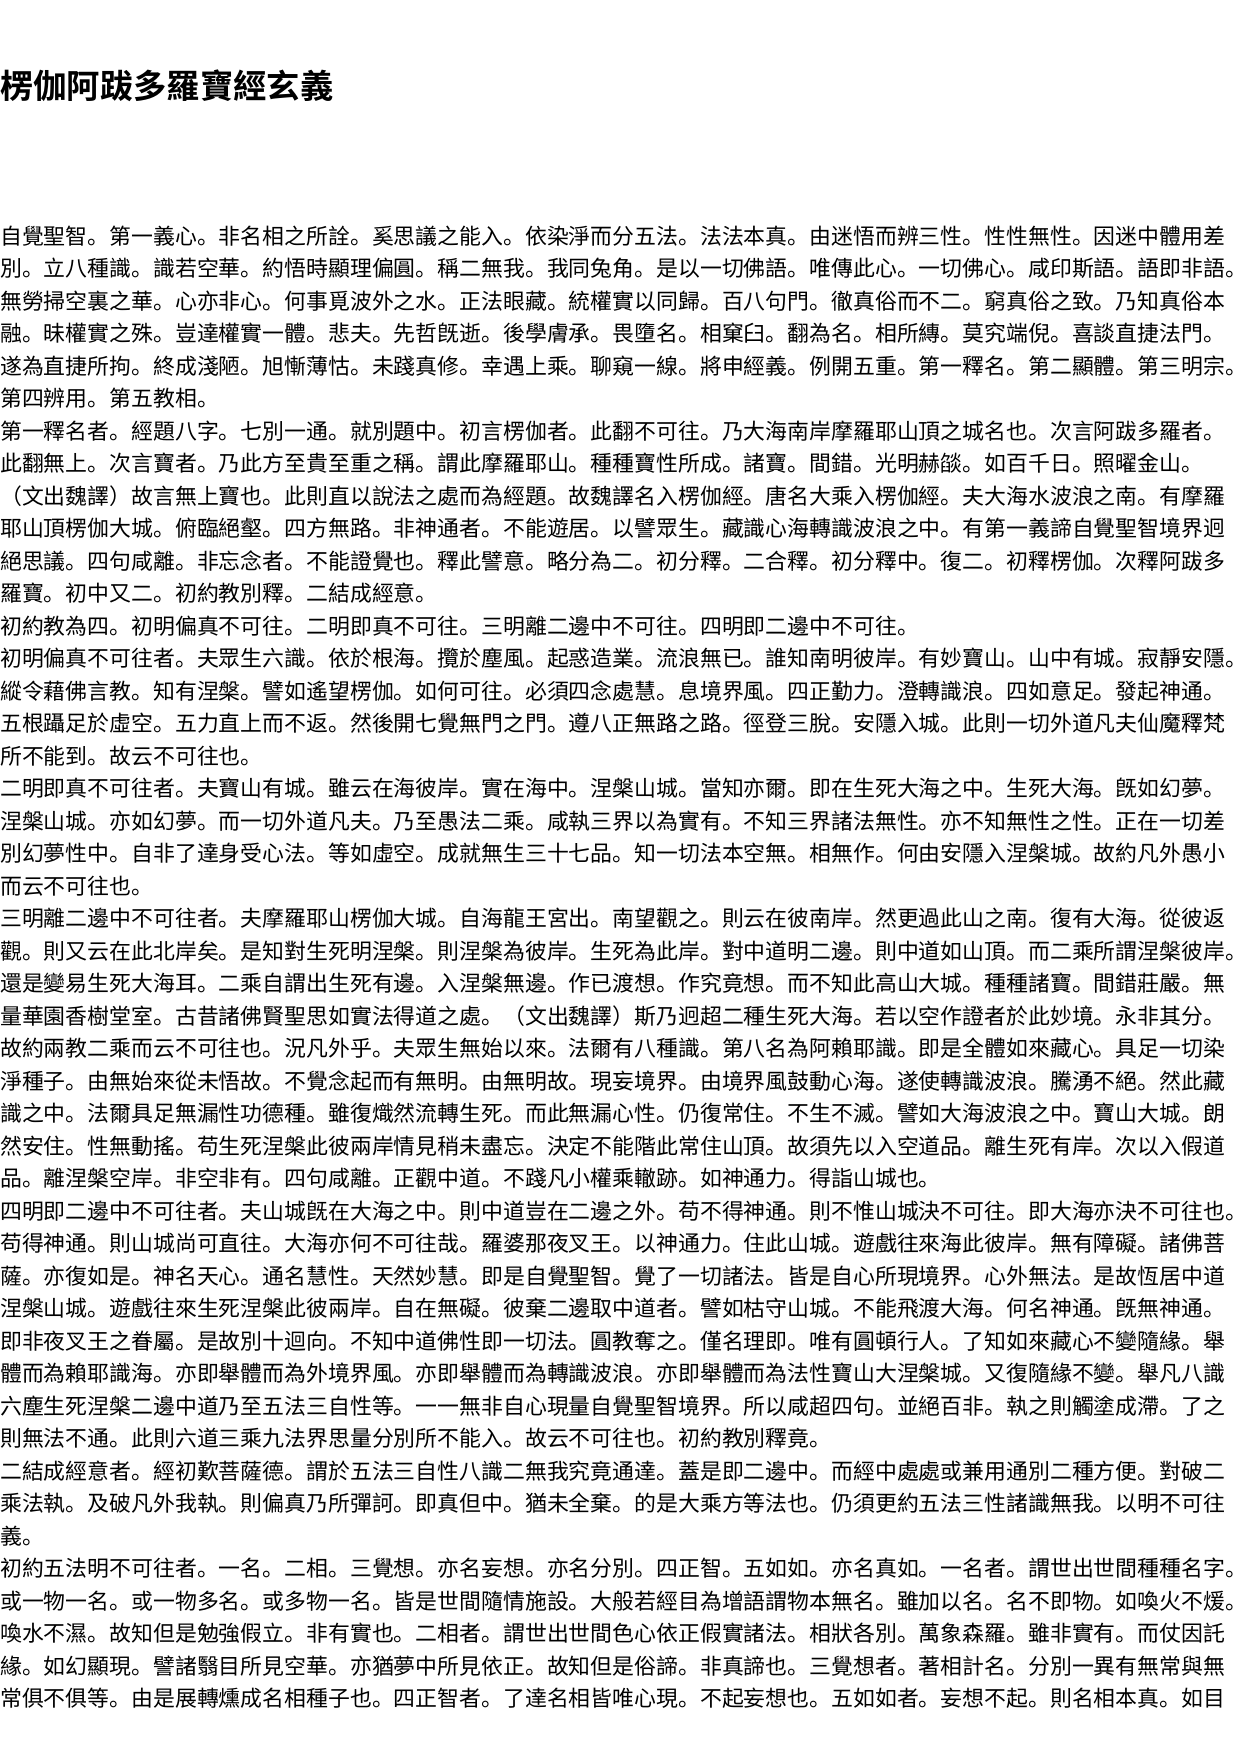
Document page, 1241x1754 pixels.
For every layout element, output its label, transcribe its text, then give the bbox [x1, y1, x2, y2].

text 初約教為四。初明偏真不可往。二明即真不可往。三明離二邊中不可往。四明即二邊中不可往。 [0, 608, 1240, 641]
text 二結成經意者。經初歎菩薩德。謂於五法三自性八識二無我究竟通達。蓋是即二邊中。而經中處處或兼用通別二種方便。對破二乘法執。及破凡外我執。則偏真乃所彈訶。即真但中。猶未全棄。的是大乘方等法也。仍須更約五法三性諸識無我。以明不可往義。 [0, 1453, 1240, 1551]
text 自覺聖智。第一義心。非名相之所詮。奚思議之能入。依染淨而分五法。法法本真。由迷悟而辨三性。性性無性。因迷中體用差別。立八種識。識若空華。約悟時顯理偏圓。稱二無我。我同兔角。是以一切佛語。唯傳此心。一切佛心。咸印斯語。語即非語。無勞掃空裏之華。心亦非心。何事覓波外之水。正法眼藏。統權實以同歸。百八句門。徹真俗而不二。窮真俗之致。乃知真俗本融。昧權實之殊。豈達權實一體。悲夫。先哲旣逝。後學膚承。畏墮名。相窠臼。翻為名。相所縳。莫究端倪。喜談直捷法門。遂為直捷所拘。終成淺陋。旭慚薄怙。未踐真修。幸遇上乘。聊窺一線。將申經義。例開五重。第一釋名。第二顯體。第三明宗。第四辨用。第五教相。 [0, 218, 1240, 413]
text 二明即真不可往者。夫寶山有城。雖云在海彼岸。實在海中。涅槃山城。當知亦爾。即在生死大海之中。生死大海。旣如幻夢。涅槃山城。亦如幻夢。而一切外道凡夫。乃至愚法二乘。咸執三界以為實有。不知三界諸法無性。亦不知無性之性。正在一切差別幻夢性中。自非了達身受心法。等如虛空。成就無生三十七品。知一切法本空無。相無作。何由安隱入涅槃城。故約凡外愚小而云不可往也。 [0, 771, 1240, 901]
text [0, 1551, 1240, 1713]
subtitle 楞伽阿跋多羅寶經玄義 [0, 51, 1240, 116]
text 第一釋名者。經題八字。七別一通。就別題中。初言楞伽者。此翻不可往。乃大海南岸摩羅耶山頂之城名也。次言阿跋多羅者。此翻無上。次言寶者。乃此方至貴至重之稱。謂此摩羅耶山。種種寶性所成。諸寶。間錯。光明赫燄。如百千日。照曜金山。（文出魏譯）故言無上寶也。此則直以說法之處而為經題。故魏譯名入楞伽經。唐名大乘入楞伽經。夫大海水波浪之南。有摩羅耶山頂楞伽大城。俯臨絕壑。四方無路。非神通者。不能遊居。以譬眾生。藏識心海轉識波浪之中。有第一義諦自覺聖智境界迥絕思議。四句咸離。非忘念者。不能證覺也。釋此譬意。略分為二。初分釋。二合釋。初分釋中。復二。初釋楞伽。次釋阿跋多羅寶。初中又二。初約教別釋。二結成經意。 [0, 413, 1240, 608]
text 三明離二邊中不可往者。夫摩羅耶山楞伽大城。自海龍王宮出。南望觀之。則云在彼南岸。然更過此山之南。復有大海。從彼返觀。則又云在此北岸矣。是知對生死明涅槃。則涅槃為彼岸。生死為此岸。對中道明二邊。則中道如山頂。而二乘所謂涅槃彼岸。還是變易生死大海耳。二乘自謂出生死有邊。入涅槃無邊。作已渡想。作究竟想。而不知此高山大城。種種諸寶。間錯莊嚴。無量華園香樹堂室。古昔諸佛賢聖思如實法得道之處。（文出魏譯）斯乃迥超二種生死大海。若以空作證者於此妙境。永非其分。故約兩教二乘而云不可往也。況凡外乎。夫眾生無始以來。法爾有八種識。第八名為阿賴耶識。即是全體如來藏心。具足一切染淨種子。由無始來從未悟故。不覺念起而有無明。由無明故。現妄境界。由境界風鼓動心海。遂使轉識波浪。騰湧不絕。然此藏識之中。法爾具足無漏性功德種。雖復熾然流轉生死。而此無漏心性。仍復常住。不生不滅。譬如大海波浪之中。寶山大城。朗然安住。性無動搖。苟生死涅槃此彼兩岸情見稍未盡忘。決定不能階此常住山頂。故須先以入空道品。離生死有岸。次以入假道品。離涅槃空岸。非空非有。四句咸離。正觀中道。不踐凡小權乘轍跡。如神通力。得詣山城也。 [0, 901, 1240, 1193]
text 初明偏真不可往者。夫眾生六識。依於根海。攬於塵風。起惑造業。流浪無已。誰知南明彼岸。有妙寶山。山中有城。寂靜安隱。縱令藉佛言教。知有涅槃。譬如遙望楞伽。如何可往。必須四念處慧。息境界風。四正勤力。澄轉識浪。四如意足。發起神通。五根躡足於虛空。五力直上而不返。然後開七覺無門之門。遵八正無路之路。徑登三脫。安隱入城。此則一切外道凡夫仙魔釋梵所不能到。故云不可往也。 [0, 641, 1240, 771]
text 四明即二邊中不可往者。夫山城旣在大海之中。則中道豈在二邊之外。苟不得神通。則不惟山城決不可往。即大海亦決不可往也。苟得神通。則山城尚可直往。大海亦何不可往哉。羅婆那夜叉王。以神通力。住此山城。遊戲往來海此彼岸。無有障礙。諸佛菩薩。亦復如是。神名天心。通名慧性。天然妙慧。即是自覺聖智。覺了一切諸法。皆是自心所現境界。心外無法。是故恆居中道涅槃山城。遊戲往來生死涅槃此彼兩岸。自在無礙。彼棄二邊取中道者。譬如枯守山城。不能飛渡大海。何名神通。旣無神通。即非夜叉王之眷屬。是故別十迴向。不知中道佛性即一切法。圓教奪之。僅名理即。唯有圓頓行人。了知如來藏心不變隨緣。舉體而為賴耶識海。亦即舉體而為外境界風。亦即舉體而為轉識波浪。亦即舉體而為法性寶山大涅槃城。又復隨緣不變。舉凡八識六塵生死涅槃二邊中道乃至五法三自性等。一一無非自心現量自覺聖智境界。所以咸超四句。並絕百非。執之則觸塗成滯。了之則無法不通。此則六道三乘九法界思量分別所不能入。故云不可往也。初約教別釋竟。 [0, 1193, 1240, 1453]
